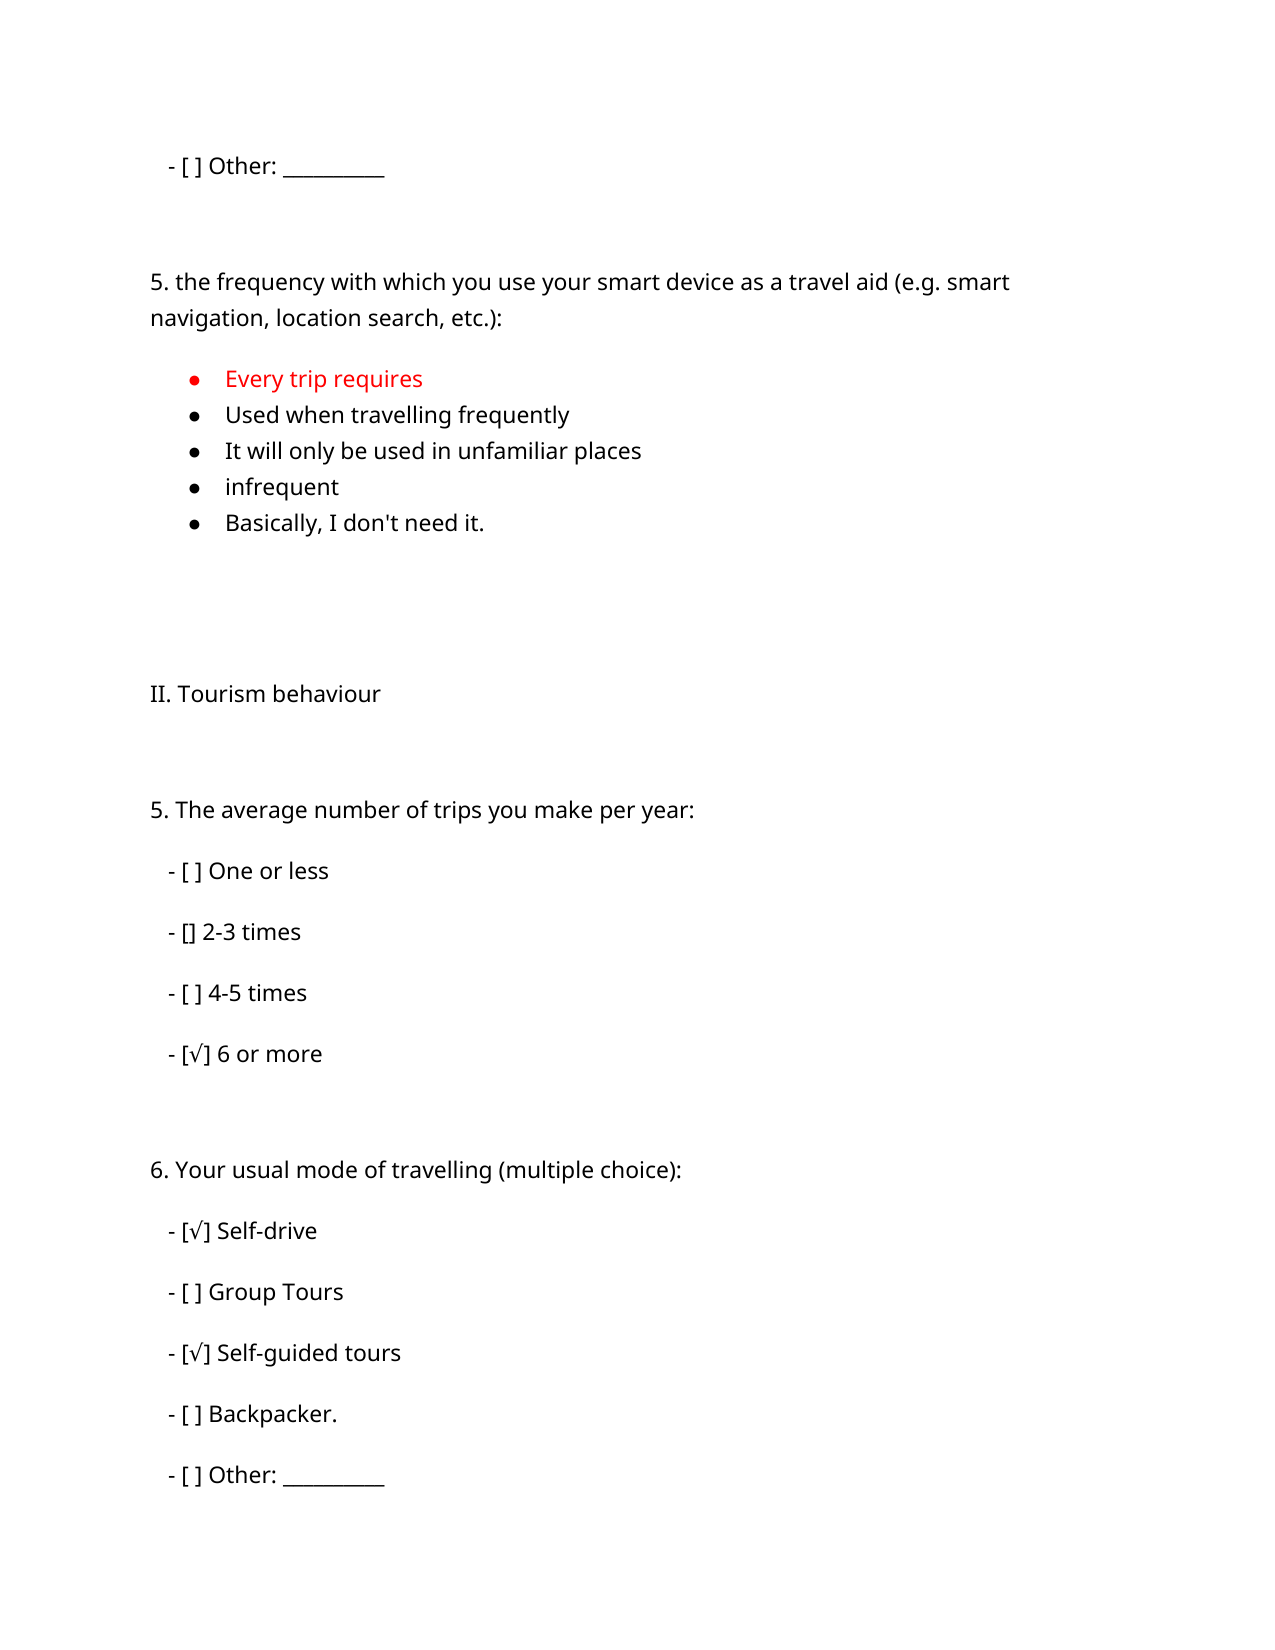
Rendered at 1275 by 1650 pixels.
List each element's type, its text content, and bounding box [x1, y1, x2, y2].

text - [√] Self-guided tours [150, 1337, 1125, 1368]
text 5. The average number of trips you make per year: [150, 794, 1125, 826]
list Basically, I don't need it. [187, 507, 1125, 538]
list Used when travelling frequently [187, 399, 1125, 430]
list It will only be used in unfamiliar places [187, 435, 1125, 466]
text - [√] Self-drive [150, 1215, 1125, 1246]
text - [ ] Other: __________ [150, 150, 1125, 181]
text - [] 2-3 times [150, 916, 1125, 947]
text - [ ] Other: __________ [150, 1459, 1125, 1490]
list infrequent [187, 471, 1125, 502]
text - [√] 6 or more [150, 1038, 1125, 1069]
text - [ ] Group Tours [150, 1276, 1125, 1307]
text 5. the frequency with which you use your smart device as a travel aid (e.g. smart navigation, location search, etc.): [150, 266, 1125, 333]
text - [ ] One or less [150, 855, 1125, 886]
text II. Tourism behaviour [150, 678, 1125, 709]
text 6. Your usual mode of travelling (multiple choice): [150, 1154, 1125, 1185]
text - [ ] 4-5 times [150, 977, 1125, 1008]
text - [ ] Backpacker. [150, 1398, 1125, 1429]
list Every trip requires [187, 363, 1125, 394]
